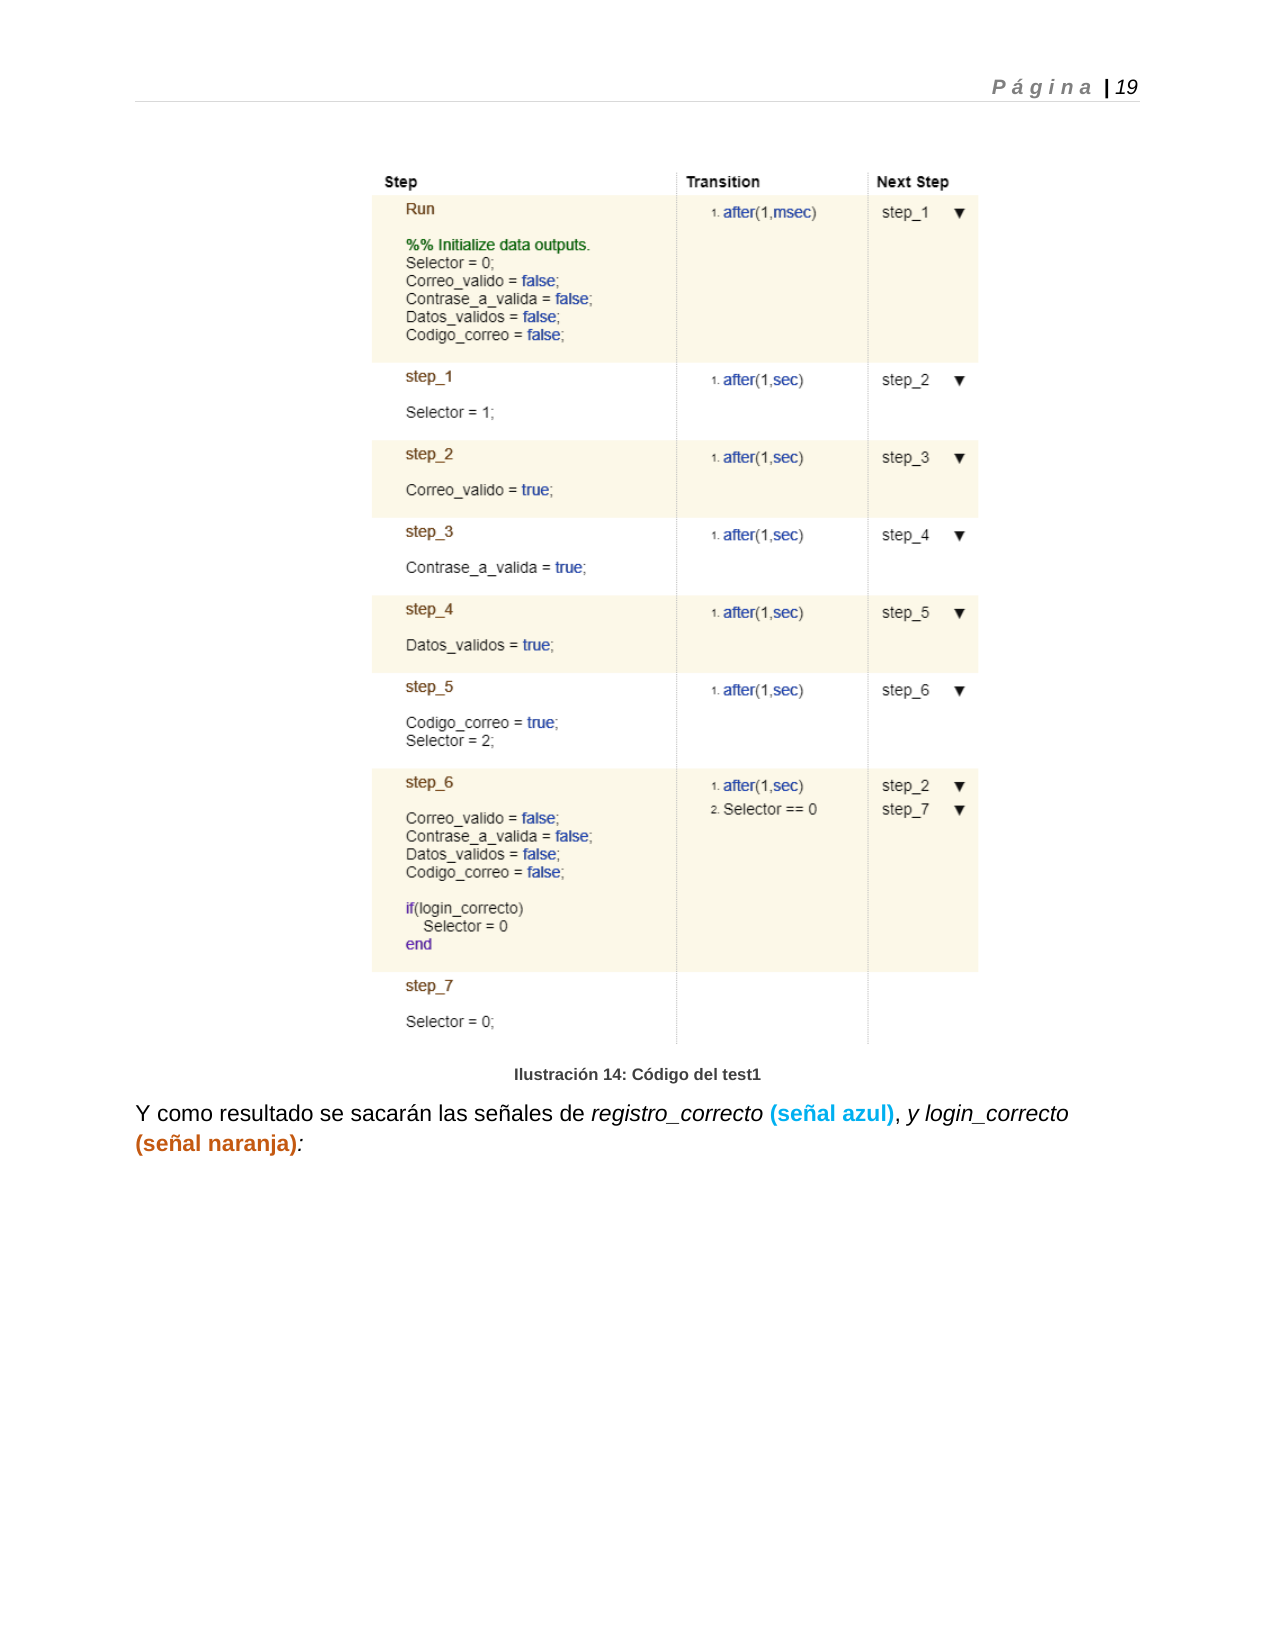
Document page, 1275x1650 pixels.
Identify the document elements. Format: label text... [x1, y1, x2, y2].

text Ilustración 14: Código del test1 [135, 1064, 1140, 1083]
picture [371, 166, 979, 1044]
text Y como resultado se sacarán las señales de registro_correcto (señal azul), y login_correcto (señal naranja): [135, 1100, 1140, 1157]
